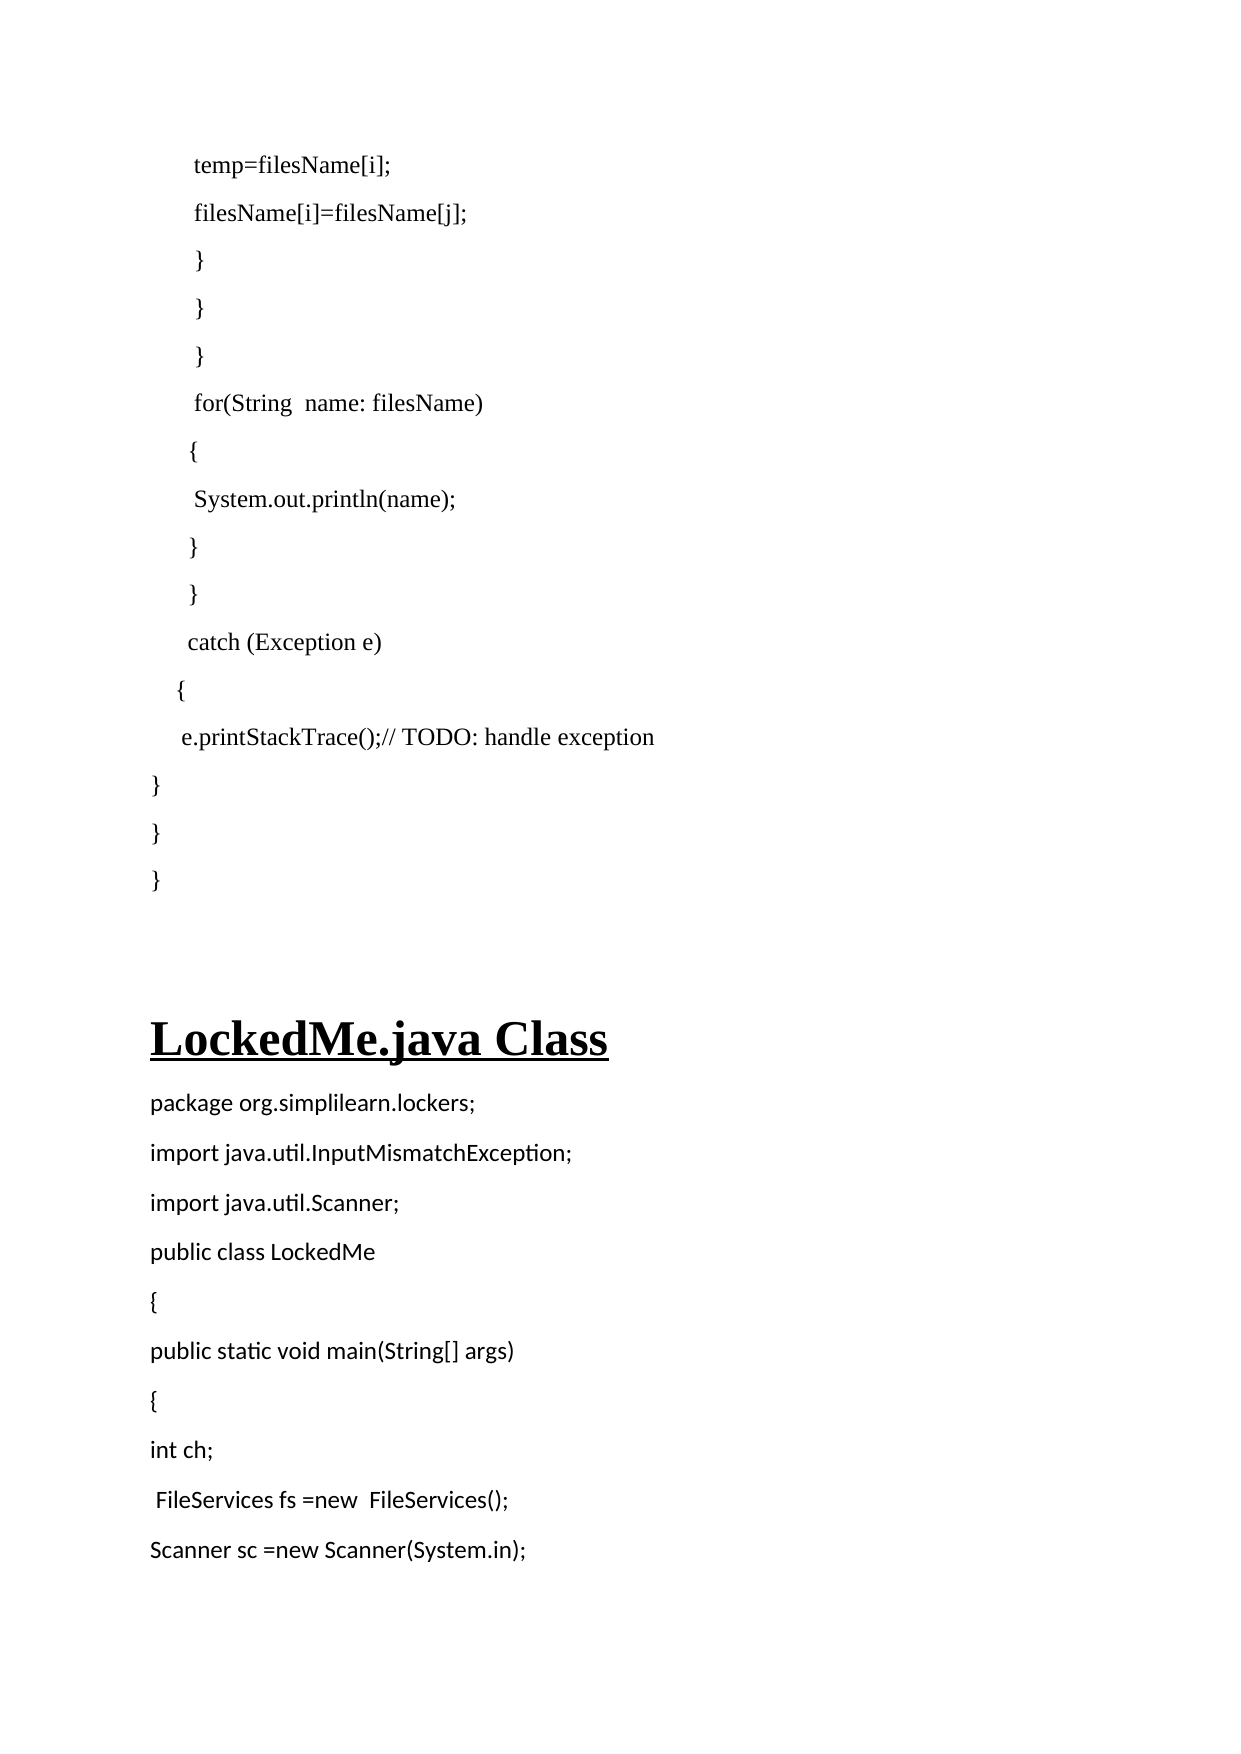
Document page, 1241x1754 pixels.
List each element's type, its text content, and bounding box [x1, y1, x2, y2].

text } [150, 866, 1090, 894]
text { [150, 675, 1090, 703]
text FileServices fs =new FileServices(); [150, 1484, 1090, 1515]
text catch (Exception e) [150, 627, 1090, 656]
text { [150, 436, 1090, 465]
text } [150, 532, 1090, 560]
text public static void main(String[] args) [150, 1335, 1090, 1366]
text { [150, 1385, 1090, 1416]
text import java.util.InputMismatchException; [150, 1137, 1090, 1168]
text for(String name: filesName) [150, 388, 1090, 417]
text import java.util.Scanner; [150, 1187, 1090, 1217]
text Scanner sc =new Scanner(System.in); [150, 1534, 1090, 1564]
text } [150, 245, 1090, 274]
text public class LockedMe [150, 1236, 1090, 1267]
text temp=filesName[i]; [150, 150, 1090, 179]
text } [150, 293, 1090, 322]
text filesName[i]=filesName[j]; [150, 198, 1090, 226]
text System.out.println(name); [150, 484, 1090, 513]
text } [150, 579, 1090, 608]
text e.printStackTrace();// TODO: handle exception [150, 722, 1090, 751]
text { [150, 1286, 1090, 1316]
text } [150, 818, 1090, 847]
text package org.simplilearn.lockers; [150, 1087, 1090, 1118]
text } [150, 341, 1090, 369]
text int ch; [150, 1434, 1090, 1465]
text } [150, 770, 1090, 799]
text LockedMe.java Class [150, 1009, 1090, 1066]
